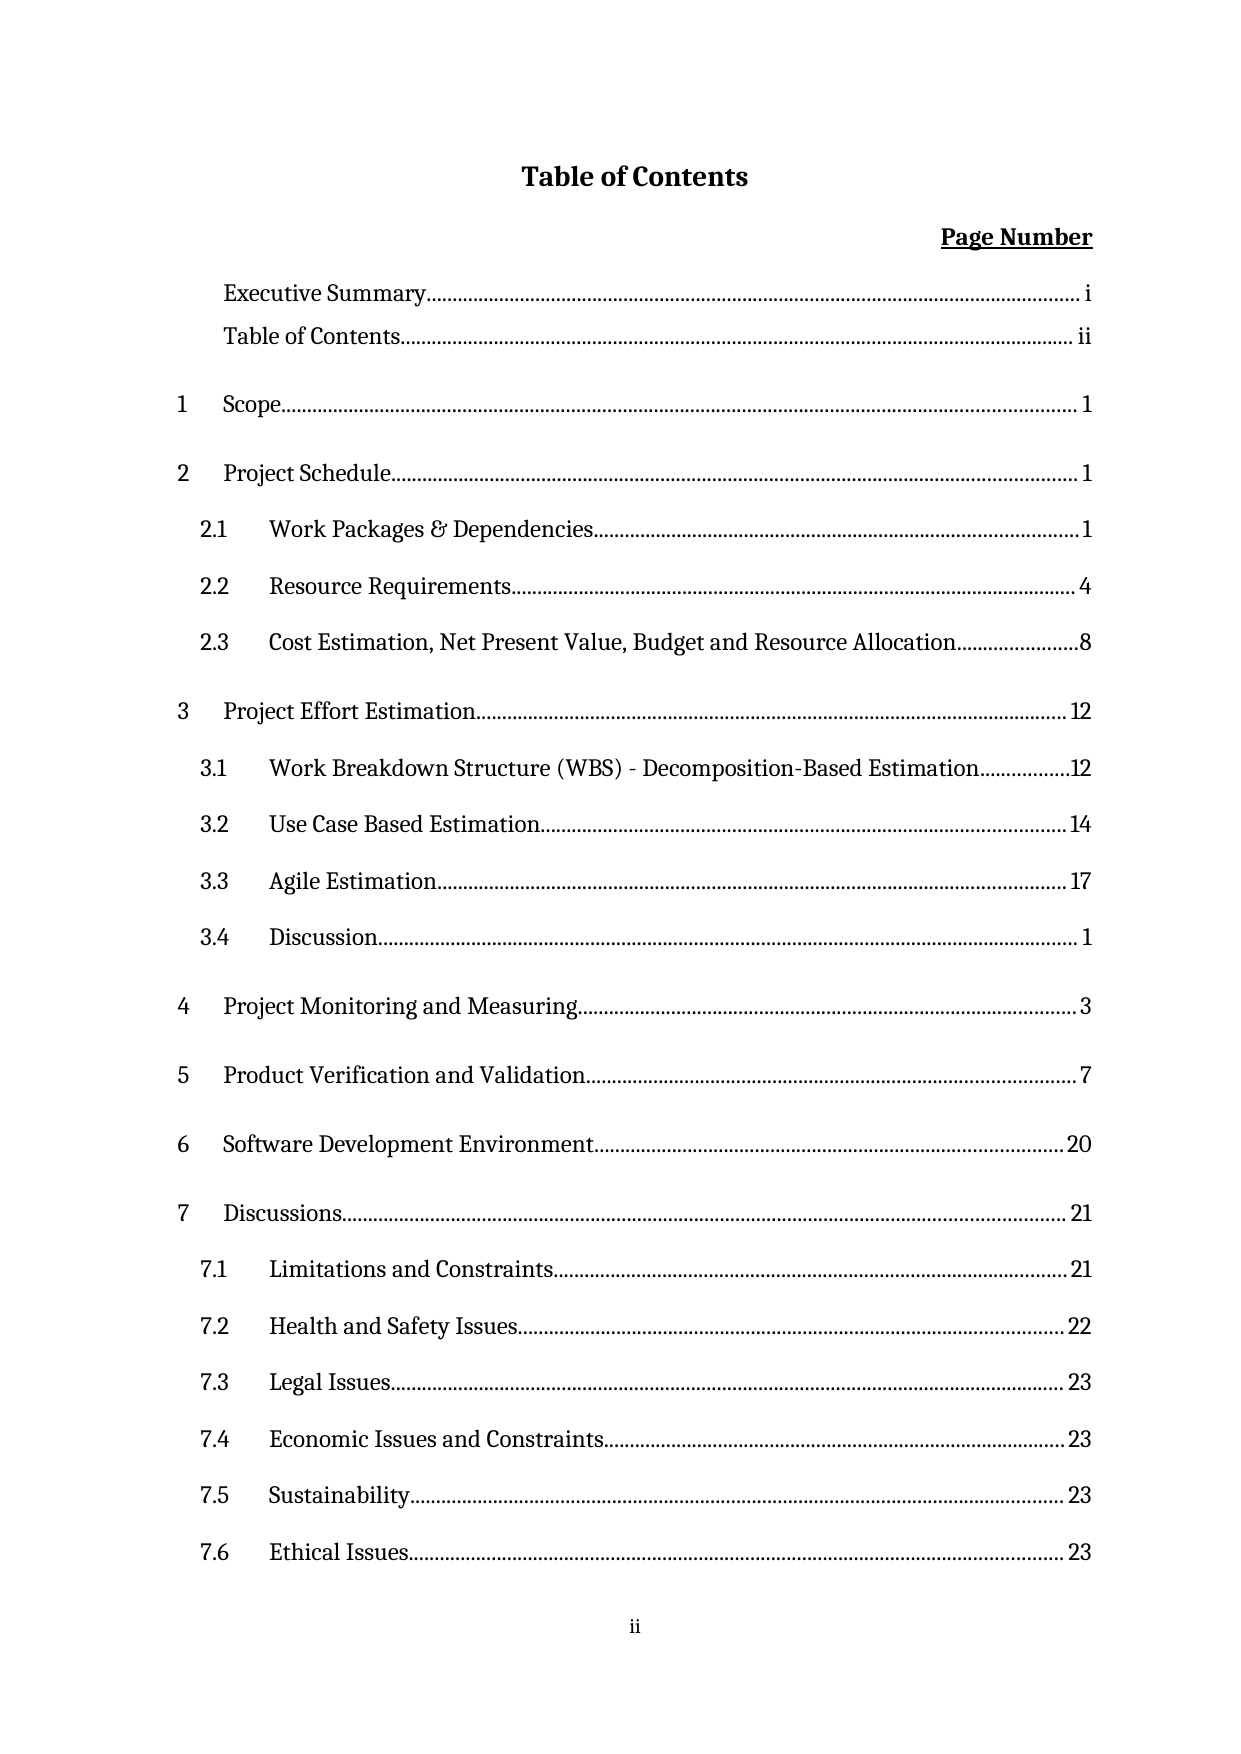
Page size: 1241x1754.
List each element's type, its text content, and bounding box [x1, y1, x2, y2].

text 7.2 Health and Safety Issues 22 [200, 1312, 1092, 1341]
text 3.1 Work Breakdown Structure (WBS) - Decomposition-Based Estimation 12 [200, 754, 1092, 782]
text 2.1 Work Packages & Dependencies 1 [200, 515, 1092, 544]
text 5 Product Verification and Validation 7 [177, 1061, 1092, 1090]
text 3.4 Discussion 1 [200, 923, 1092, 952]
text Table of Contents ii [223, 322, 1092, 351]
text Page Number [177, 223, 1092, 252]
text Executive Summary i [223, 279, 1092, 307]
text 1 Scope 1 [177, 390, 1092, 419]
text 4 Project Monitoring and Measuring 3 [177, 992, 1092, 1021]
text Table of Contents [177, 160, 1092, 194]
text 7 Discussions 21 [177, 1199, 1092, 1228]
text 6 Software Development Environment 20 [177, 1130, 1092, 1159]
text 3.3 Agile Estimation 17 [200, 867, 1092, 895]
text 3 Project Effort Estimation 12 [177, 697, 1092, 726]
text 7.5 Sustainability 23 [200, 1481, 1092, 1510]
text 7.1 Limitations and Constraints 21 [200, 1255, 1092, 1284]
text 7.3 Legal Issues 23 [200, 1368, 1092, 1397]
text 2.3 Cost Estimation, Net Present Value, Budget and Resource Allocation 8 [200, 628, 1092, 657]
text 7.4 Economic Issues and Constraints 23 [200, 1425, 1092, 1453]
text 7.6 Ethical Issues 23 [200, 1538, 1092, 1566]
text 3.2 Use Case Based Estimation 14 [200, 810, 1092, 839]
text 2 Project Schedule 1 [177, 459, 1092, 488]
text 2.2 Resource Requirements 4 [200, 572, 1092, 601]
